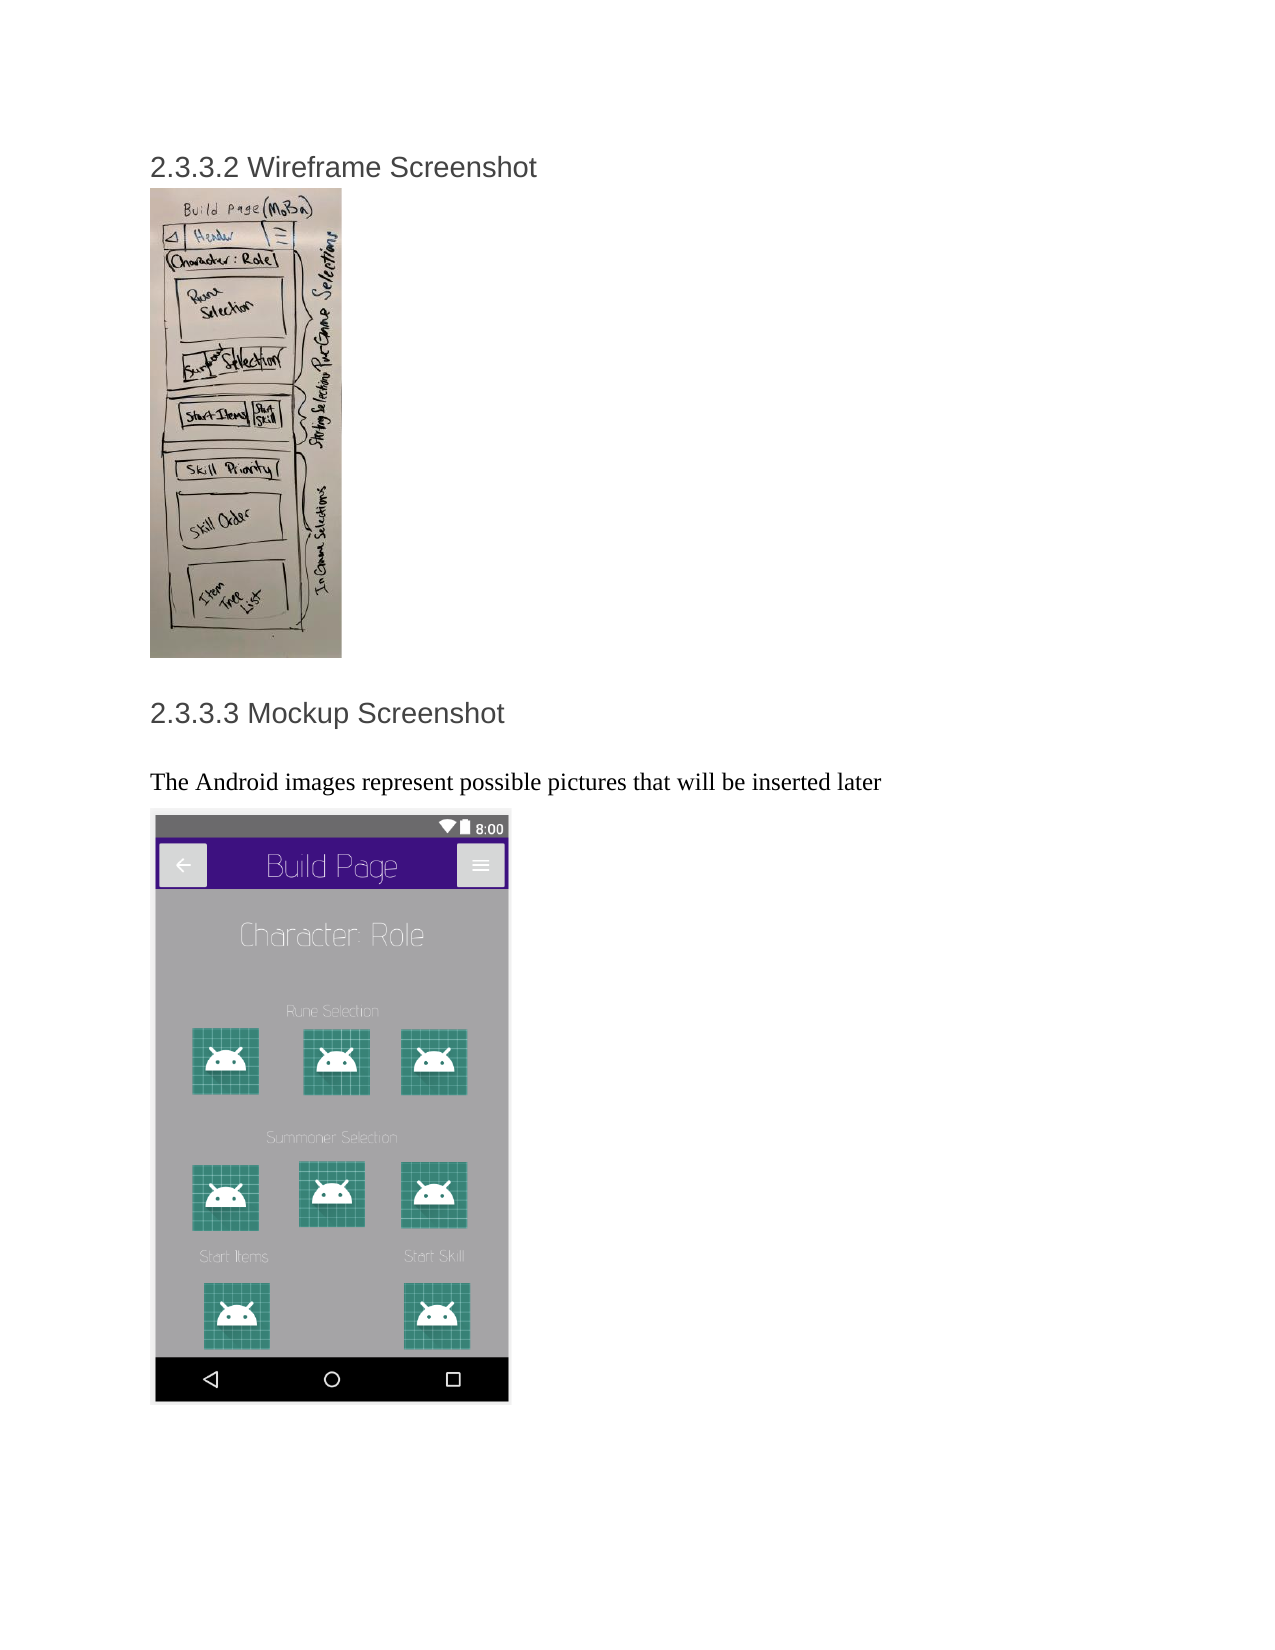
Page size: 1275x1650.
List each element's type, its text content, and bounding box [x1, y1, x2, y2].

subtitle 2.3.3.2 Wireframe Screenshot [150, 150, 1125, 657]
subtitle The Android images represent possible pictures that will be inserted later [150, 767, 1125, 796]
picture [150, 188, 342, 658]
picture [150, 808, 512, 1405]
subtitle 2.3.3.3 Mockup Screenshot [150, 696, 1125, 729]
